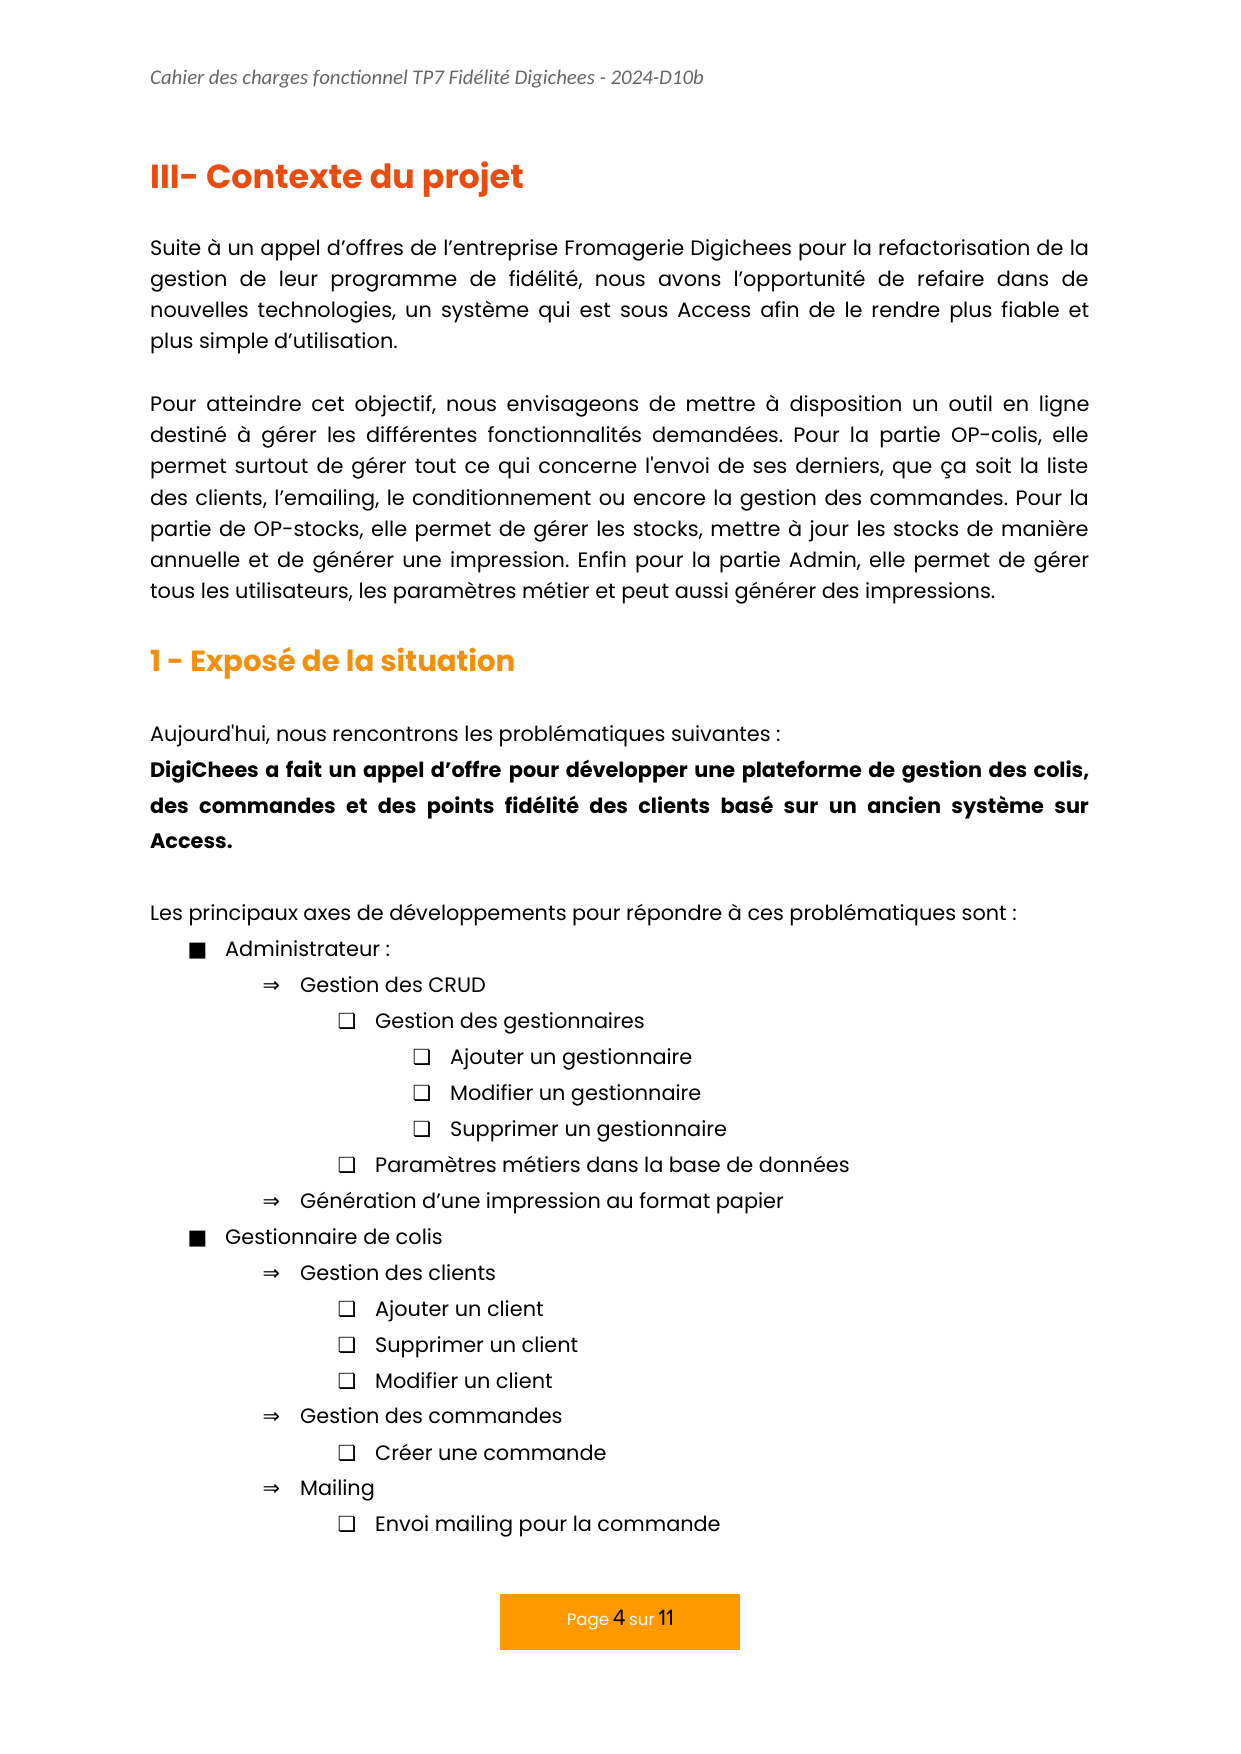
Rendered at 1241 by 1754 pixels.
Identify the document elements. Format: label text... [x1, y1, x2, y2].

subtitle III- Contexte du projet [150, 150, 1090, 200]
list Génération d’une impression au format papier [262, 1184, 1090, 1216]
text DigiChees a fait un appel d’offre pour développer une plateforme de gestion des colis, des commandes et des points fidélité des clients basé sur un ancien système sur Access. [150, 753, 1090, 856]
list Créer une commande [337, 1436, 1090, 1467]
list Gestionnaire de colis [187, 1220, 1090, 1252]
list Gestion des CRUD [262, 969, 1090, 1000]
list Envoi mailing pour la commande [337, 1508, 1090, 1539]
list Supprimer un client [337, 1328, 1090, 1359]
subtitle 1 - Exposé de la situation [150, 637, 1090, 681]
list Gestion des commandes [262, 1400, 1090, 1431]
list Modifier un client [337, 1364, 1090, 1395]
text Aujourd'hui, nous rencontrons les problématiques suivantes : [340, 717, 1090, 748]
list Paramètres métiers dans la base de données [337, 1148, 1090, 1180]
list Gestion des clients [262, 1256, 1090, 1287]
list Mailing [262, 1472, 1090, 1503]
text Les principaux axes de développements pour répondre à ces problématiques sont : [150, 897, 1090, 928]
list Gestion des gestionnaires [337, 1005, 1090, 1036]
text Suite à un appel d’offres de l’entreprise Fromagerie Digichees pour la refactorisation de la gestion de leur programme de fidélité, nous avons l’opportunité de refaire dans de nouvelles technologies, un système qui est sous Access afin de le rendre plus fiable et plus simple d’utilisation. [150, 231, 1090, 356]
text Aujourd'hui, nous rencontrons les problématiques suivantes : [150, 717, 270, 748]
list Supprimer un gestionnaire [412, 1112, 1090, 1144]
list Modifier un gestionnaire [412, 1077, 1090, 1108]
list Ajouter un client [337, 1292, 1090, 1323]
list Ajouter un gestionnaire [412, 1041, 1090, 1072]
list Administrateur : [187, 933, 1090, 964]
text Pour atteindre cet objectif, nous envisageons de mettre à disposition un outil en ligne destiné à gérer les différentes fonctionnalités demandées. Pour la partie OP-colis, elle permet surtout de gérer tout ce qui concerne l'envoi de ses derniers, que ça soit la liste des clients, l’emailing, le conditionnement ou encore la gestion des commandes. Pour la partie de OP-stocks, elle permet de gérer les stocks, mettre à jour les stocks de manière annuelle et de générer une impression. Enfin pour la partie Admin, elle permet de gérer tous les utilisateurs, les paramètres métier et peut aussi générer des impressions. [150, 387, 1090, 606]
